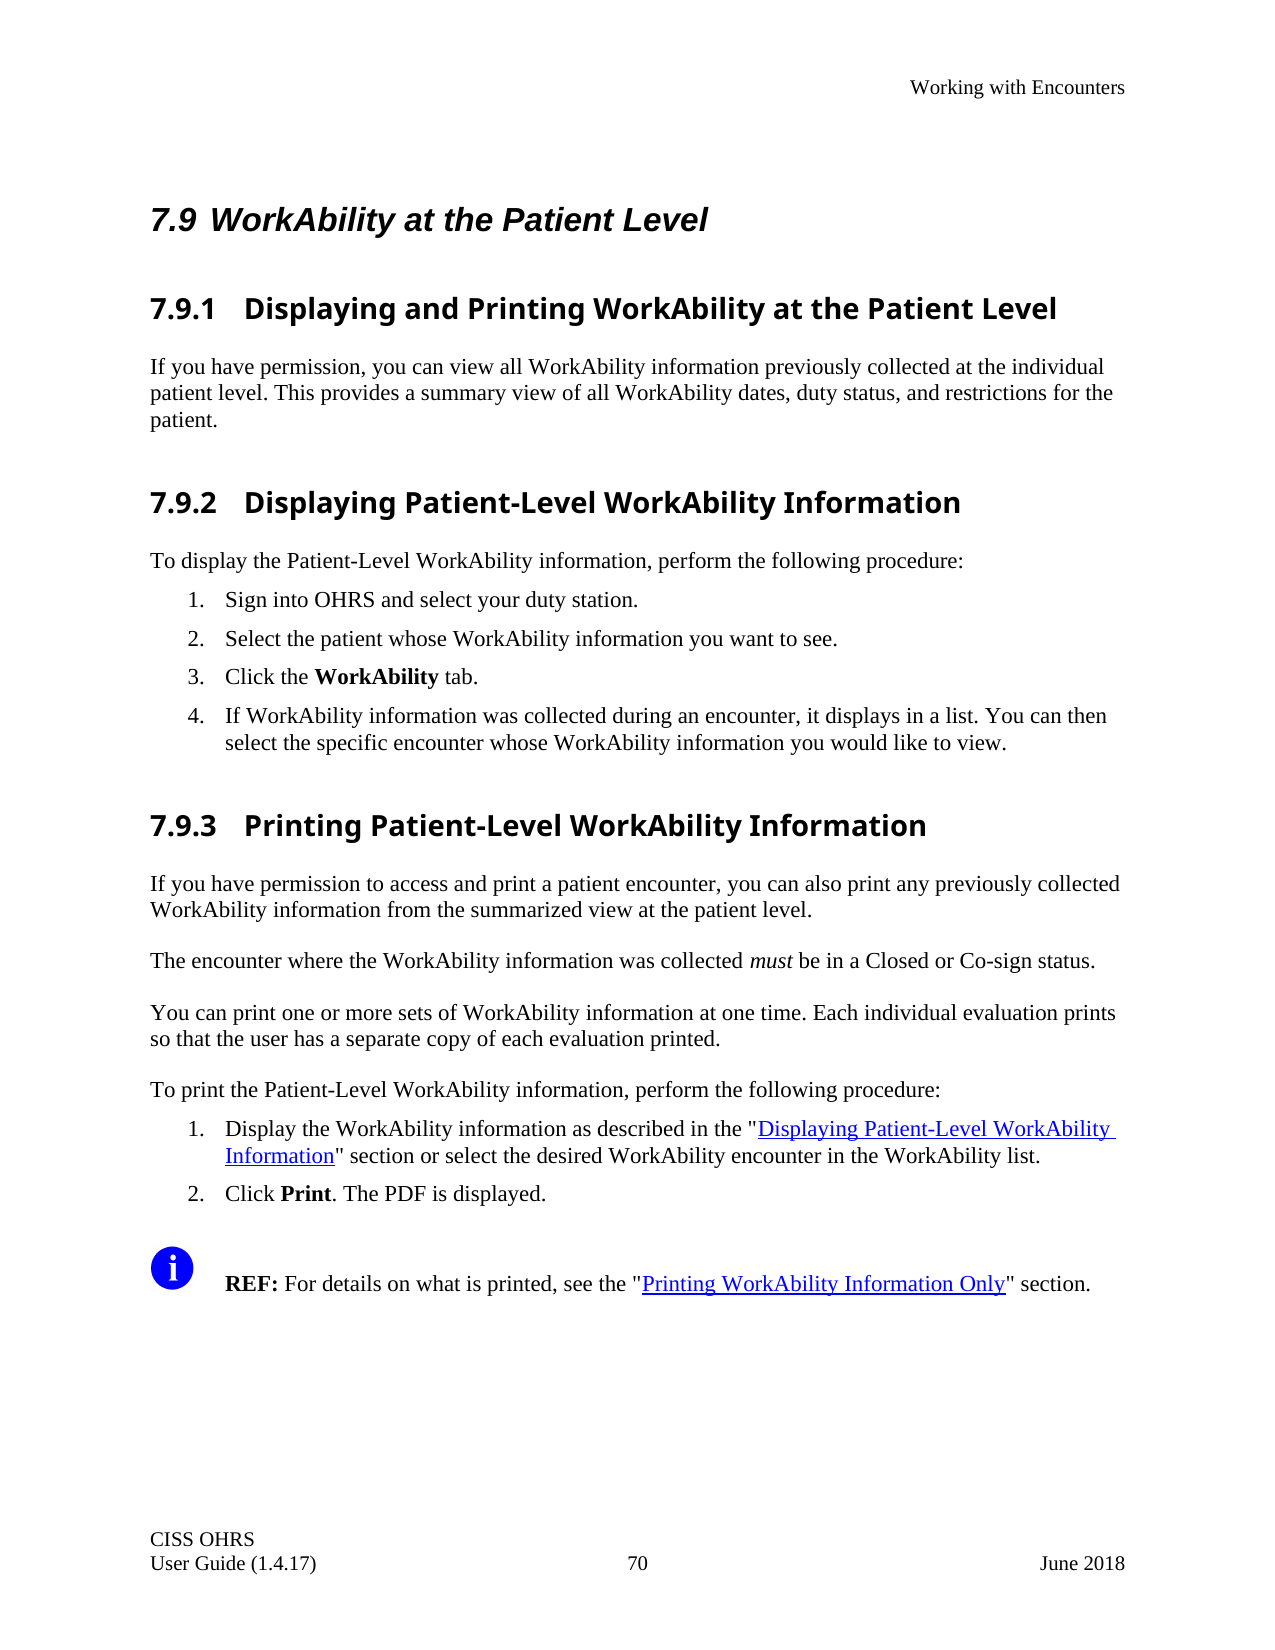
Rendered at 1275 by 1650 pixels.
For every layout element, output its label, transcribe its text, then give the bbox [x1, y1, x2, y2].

text If you have permission to access and print a patient encounter, you can also print any previously collected WorkAbility information from the summarized view at the patient level. [150, 870, 1125, 922]
picture [150, 1244, 194, 1292]
list Sign into OHRS and select your duty station. [187, 586, 1125, 612]
list Display the WorkAbility information as described in the "Displaying Patient-Level WorkAbility Information" section or select the desired WorkAbility encounter in the WorkAbility list. [187, 1115, 1125, 1168]
subtitle Displaying Patient-Level WorkAbility Information [150, 482, 1125, 522]
list Click Print. The PDF is displayed. [187, 1181, 1125, 1207]
text REF: For details on what is printed, see the "Printing WorkAbility Information Only" section. [150, 1244, 1125, 1297]
list If WorkAbility information was collected during an encounter, it displays in a list. You can then select the specific encounter whose WorkAbility information you would like to view. [187, 702, 1125, 755]
subtitle Printing Patient-Level WorkAbility Information [150, 805, 1125, 845]
list Click the WorkAbility tab. [187, 663, 1125, 690]
text You can print one or more sets of WorkAbility information at one time. Each individual evaluation prints so that the user has a separate copy of each evaluation printed. [150, 999, 1125, 1051]
subtitle WorkAbility at the Patient Level [150, 200, 1125, 238]
text To print the Patient-Level WorkAbility information, perform the following procedure: [150, 1076, 1125, 1103]
text If you have permission, you can view all WorkAbility information previously collected at the individual patient level. This provides a summary view of all WorkAbility dates, duty status, and restrictions for the patient. [150, 353, 1125, 432]
subtitle Displaying and Printing WorkAbility at the Patient Level [150, 288, 1125, 328]
text To display the Patient-Level WorkAbility information, perform the following procedure: [150, 547, 1125, 573]
list Select the patient whose WorkAbility information you want to see. [187, 624, 1125, 651]
text The encounter where the WorkAbility information was collected must be in a Closed or Co-sign status. [150, 947, 1125, 974]
